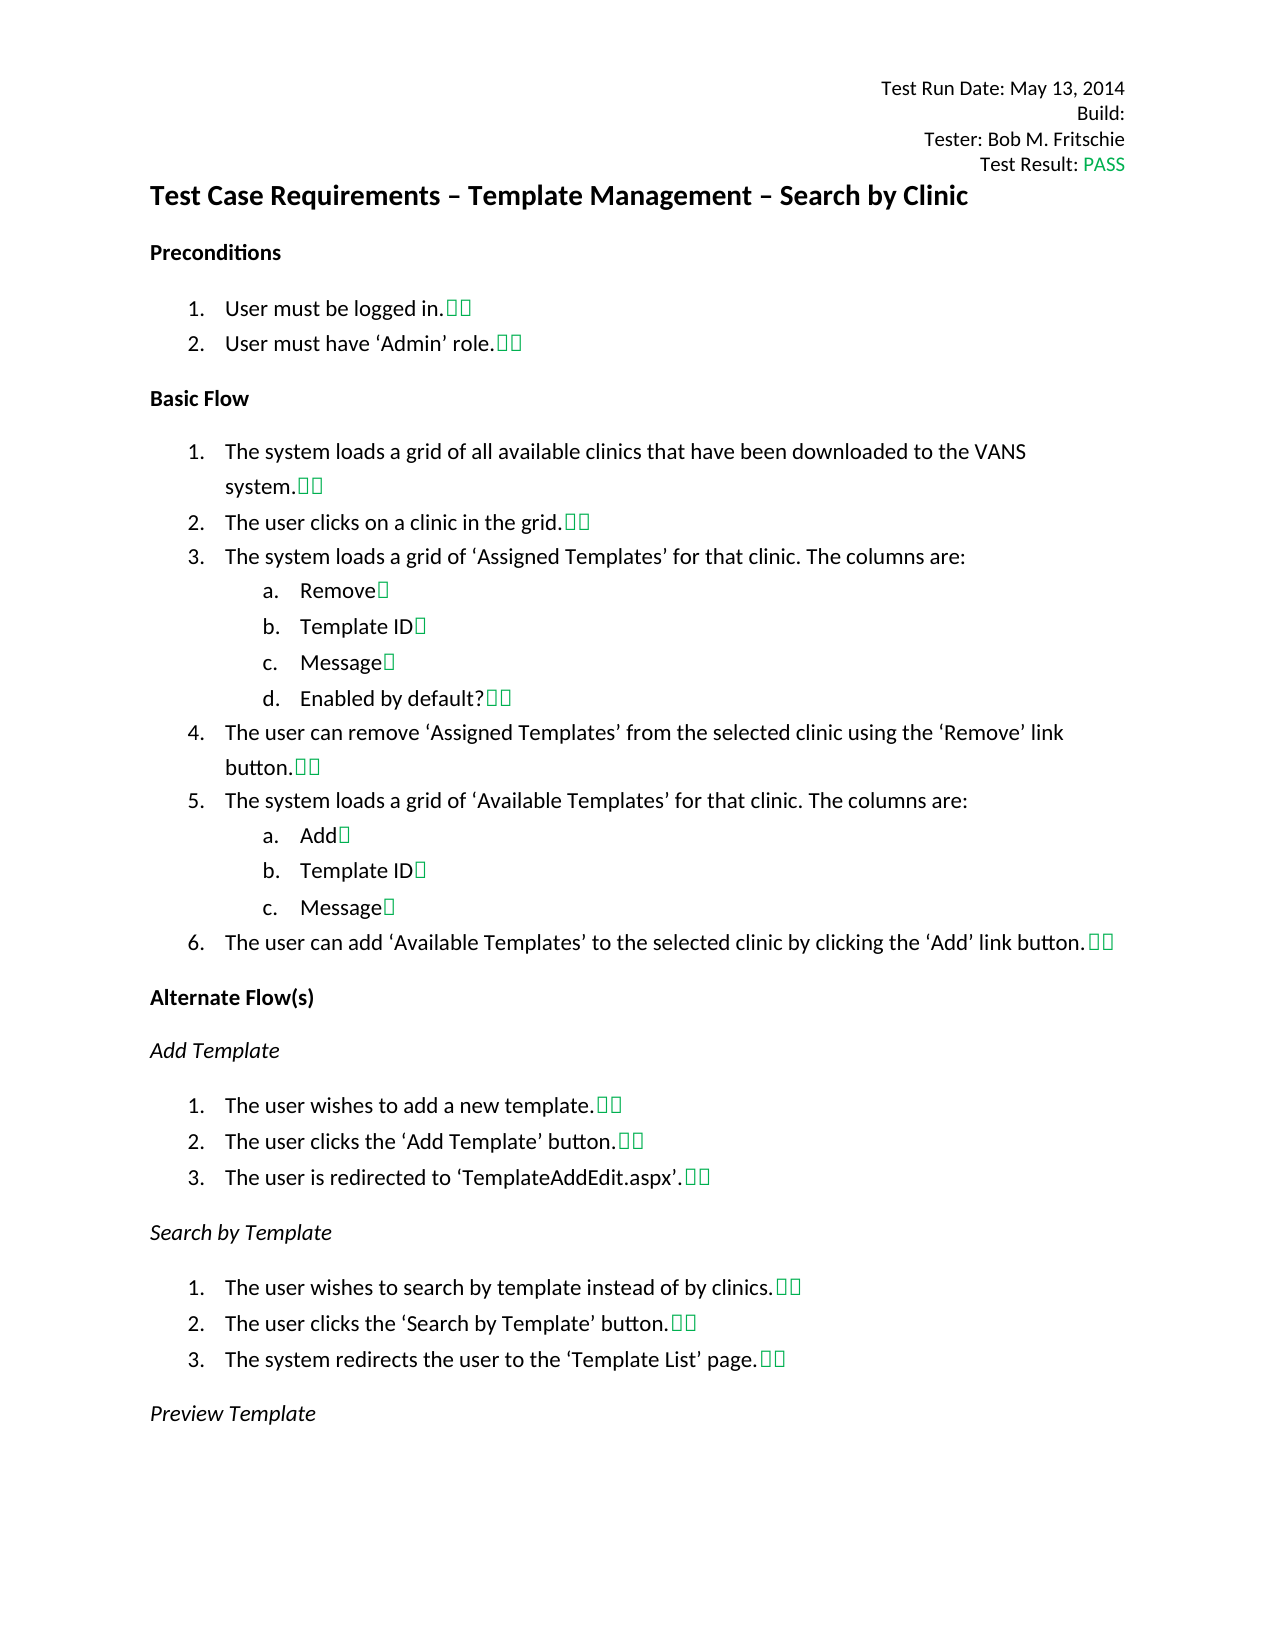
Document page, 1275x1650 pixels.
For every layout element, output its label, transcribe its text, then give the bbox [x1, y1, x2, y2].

list The system loads a grid of ‘Available Templates’ for that clinic. The columns are: [187, 786, 1125, 814]
list Add [262, 818, 1125, 850]
list Template ID [262, 610, 1125, 641]
list Message [262, 890, 1125, 922]
list The user clicks on a clinic in the grid. [187, 506, 1125, 537]
text Preview Template [150, 1399, 1125, 1427]
list Enabled by default? [262, 682, 1125, 713]
list The system loads a grid of all available clinics that have been downloaded to the VANS system. [187, 437, 1125, 501]
list Remove [262, 574, 1125, 605]
list The user is redirected to ‘TemplateAddEdit.aspx’. [187, 1161, 1125, 1192]
list The user wishes to add a new template. [187, 1089, 1125, 1120]
list The user clicks the ‘Search by Template’ button. [187, 1307, 1125, 1338]
list The user clicks the ‘Add Template’ button. [187, 1125, 1125, 1156]
list The system redirects the user to the ‘Template List’ page. [187, 1343, 1125, 1374]
list The user can add ‘Available Templates’ to the selected clinic by clicking the ‘Add’ link button. [187, 926, 1125, 958]
list Template ID [262, 854, 1125, 886]
text Search by Template [150, 1218, 1125, 1246]
text Add Template [150, 1036, 1125, 1064]
list The user wishes to search by template instead of by clinics. [187, 1271, 1125, 1302]
text Test Case Requirements – Template Management – Search by Clinic [150, 177, 1125, 212]
list Message [262, 646, 1125, 677]
text Basic Flow [150, 384, 1125, 412]
list User must have ‘Admin’ role. [187, 327, 1125, 359]
list The user can remove ‘Assigned Templates’ from the selected clinic using the ‘Remove’ link button. [187, 718, 1125, 782]
text Preconditions [150, 238, 1125, 266]
text Alternate Flow(s) [150, 983, 1125, 1011]
list User must be logged in. [187, 291, 1125, 323]
list The system loads a grid of ‘Assigned Templates’ for that clinic. The columns are: [187, 542, 1125, 570]
